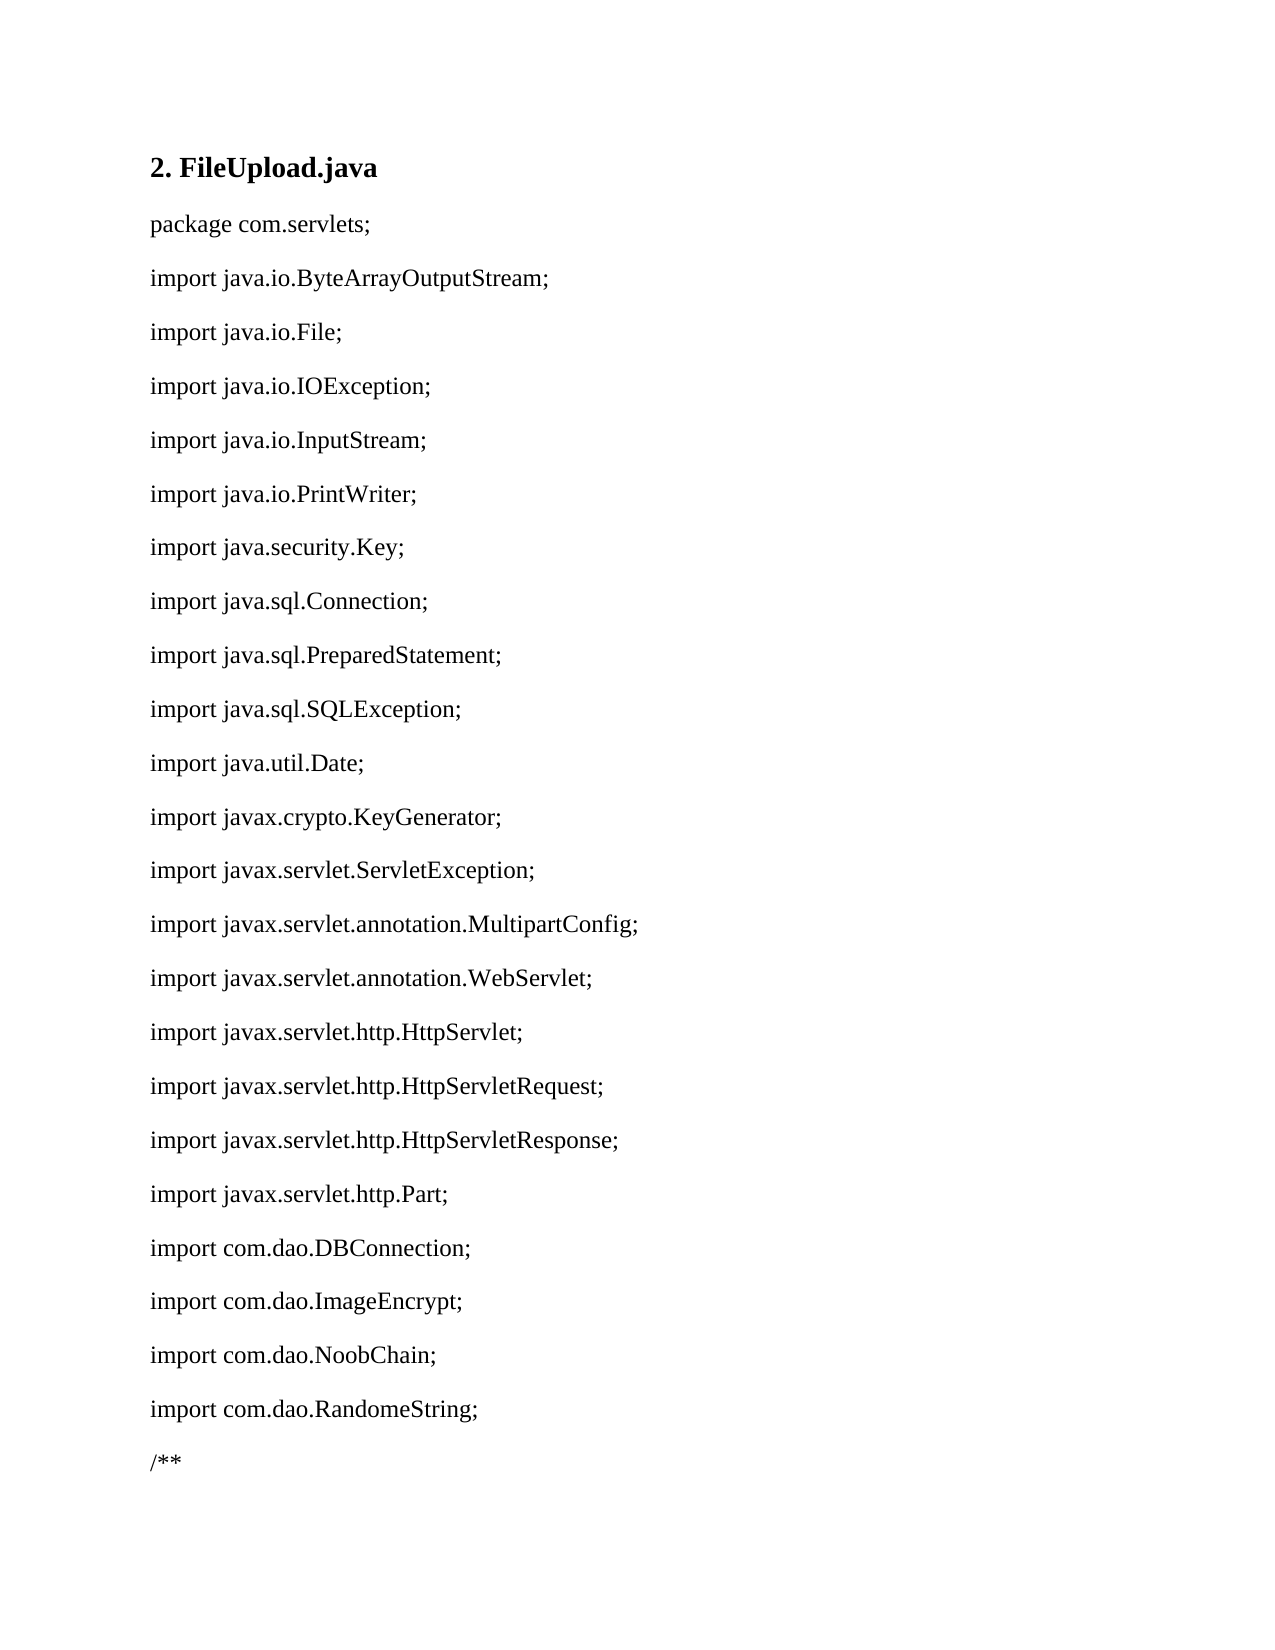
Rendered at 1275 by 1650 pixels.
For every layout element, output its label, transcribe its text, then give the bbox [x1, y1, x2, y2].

text import javax.servlet.annotation.MultipartConfig; [150, 909, 1125, 938]
text import java.security.Key; [150, 532, 1125, 561]
text import com.dao.DBConnection; [150, 1233, 1125, 1261]
text import java.io.PrintWriter; [150, 479, 1125, 507]
text import java.io.InputStream; [150, 425, 1125, 453]
text package com.servlets; [150, 209, 1125, 238]
text import java.sql.PreparedStatement; [150, 640, 1125, 669]
text import java.sql.Connection; [150, 586, 1125, 615]
text import javax.servlet.http.HttpServlet; [150, 1017, 1125, 1046]
text import com.dao.NoobChain; [150, 1340, 1125, 1369]
text import javax.servlet.http.HttpServletRequest; [150, 1071, 1125, 1100]
text import java.util.Date; [150, 748, 1125, 777]
text import javax.servlet.ServletException; [150, 856, 1125, 884]
text /** [150, 1448, 1125, 1477]
text import com.dao.ImageEncrypt; [150, 1286, 1125, 1315]
text import java.io.File; [150, 317, 1125, 346]
text import java.io.ByteArrayOutputStream; [150, 263, 1125, 292]
text import java.sql.SQLException; [150, 694, 1125, 723]
text import javax.servlet.http.Part; [150, 1179, 1125, 1207]
text import java.io.IOException; [150, 371, 1125, 400]
text import com.dao.RandomeString; [150, 1394, 1125, 1423]
text import javax.servlet.annotation.WebServlet; [150, 963, 1125, 992]
text import javax.servlet.http.HttpServletResponse; [150, 1125, 1125, 1154]
text import javax.crypto.KeyGenerator; [150, 802, 1125, 831]
text 2. FileUpload.java [150, 150, 1125, 183]
